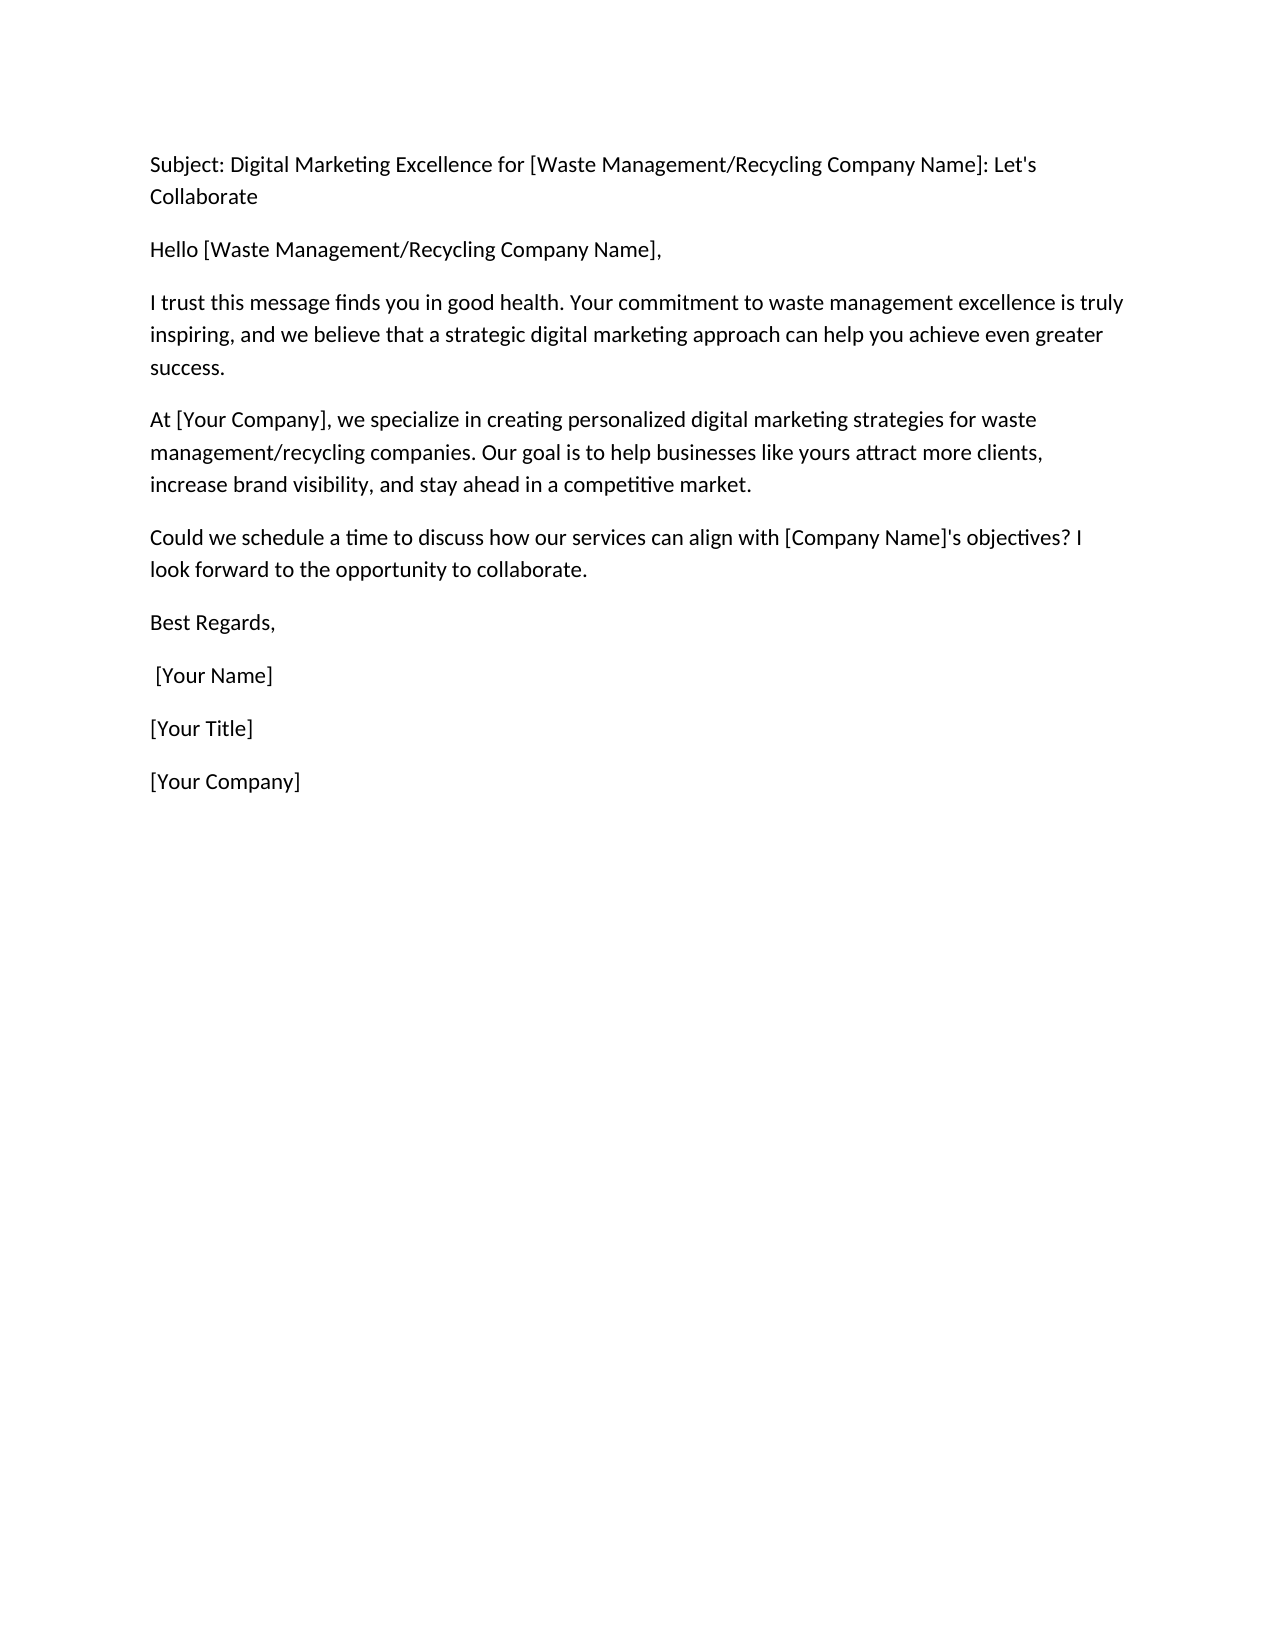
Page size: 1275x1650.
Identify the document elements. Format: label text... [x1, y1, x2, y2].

text Could we schedule a time to discuss how our services can align with [Company Name]'s objectives? I look forward to the opportunity to collaborate. [150, 523, 1125, 583]
text [Your Company] [150, 767, 1125, 795]
text At [Your Company], we specialize in creating personalized digital marketing strategies for waste management/recycling companies. Our goal is to help businesses like yours attract more clients, increase brand visibility, and stay ahead in a competitive market. [150, 406, 1125, 498]
text [Your Name] [150, 661, 1125, 689]
text Best Regards, [150, 608, 1125, 636]
text [Your Title] [150, 714, 1125, 742]
text Subject: Digital Marketing Excellence for [Waste Management/Recycling Company Name]: Let's Collaborate [150, 150, 1125, 210]
text I trust this message finds you in good health. Your commitment to waste management excellence is truly inspiring, and we believe that a strategic digital marketing approach can help you achieve even greater success. [150, 288, 1125, 381]
text Hello [Waste Management/Recycling Company Name], [150, 235, 1125, 263]
